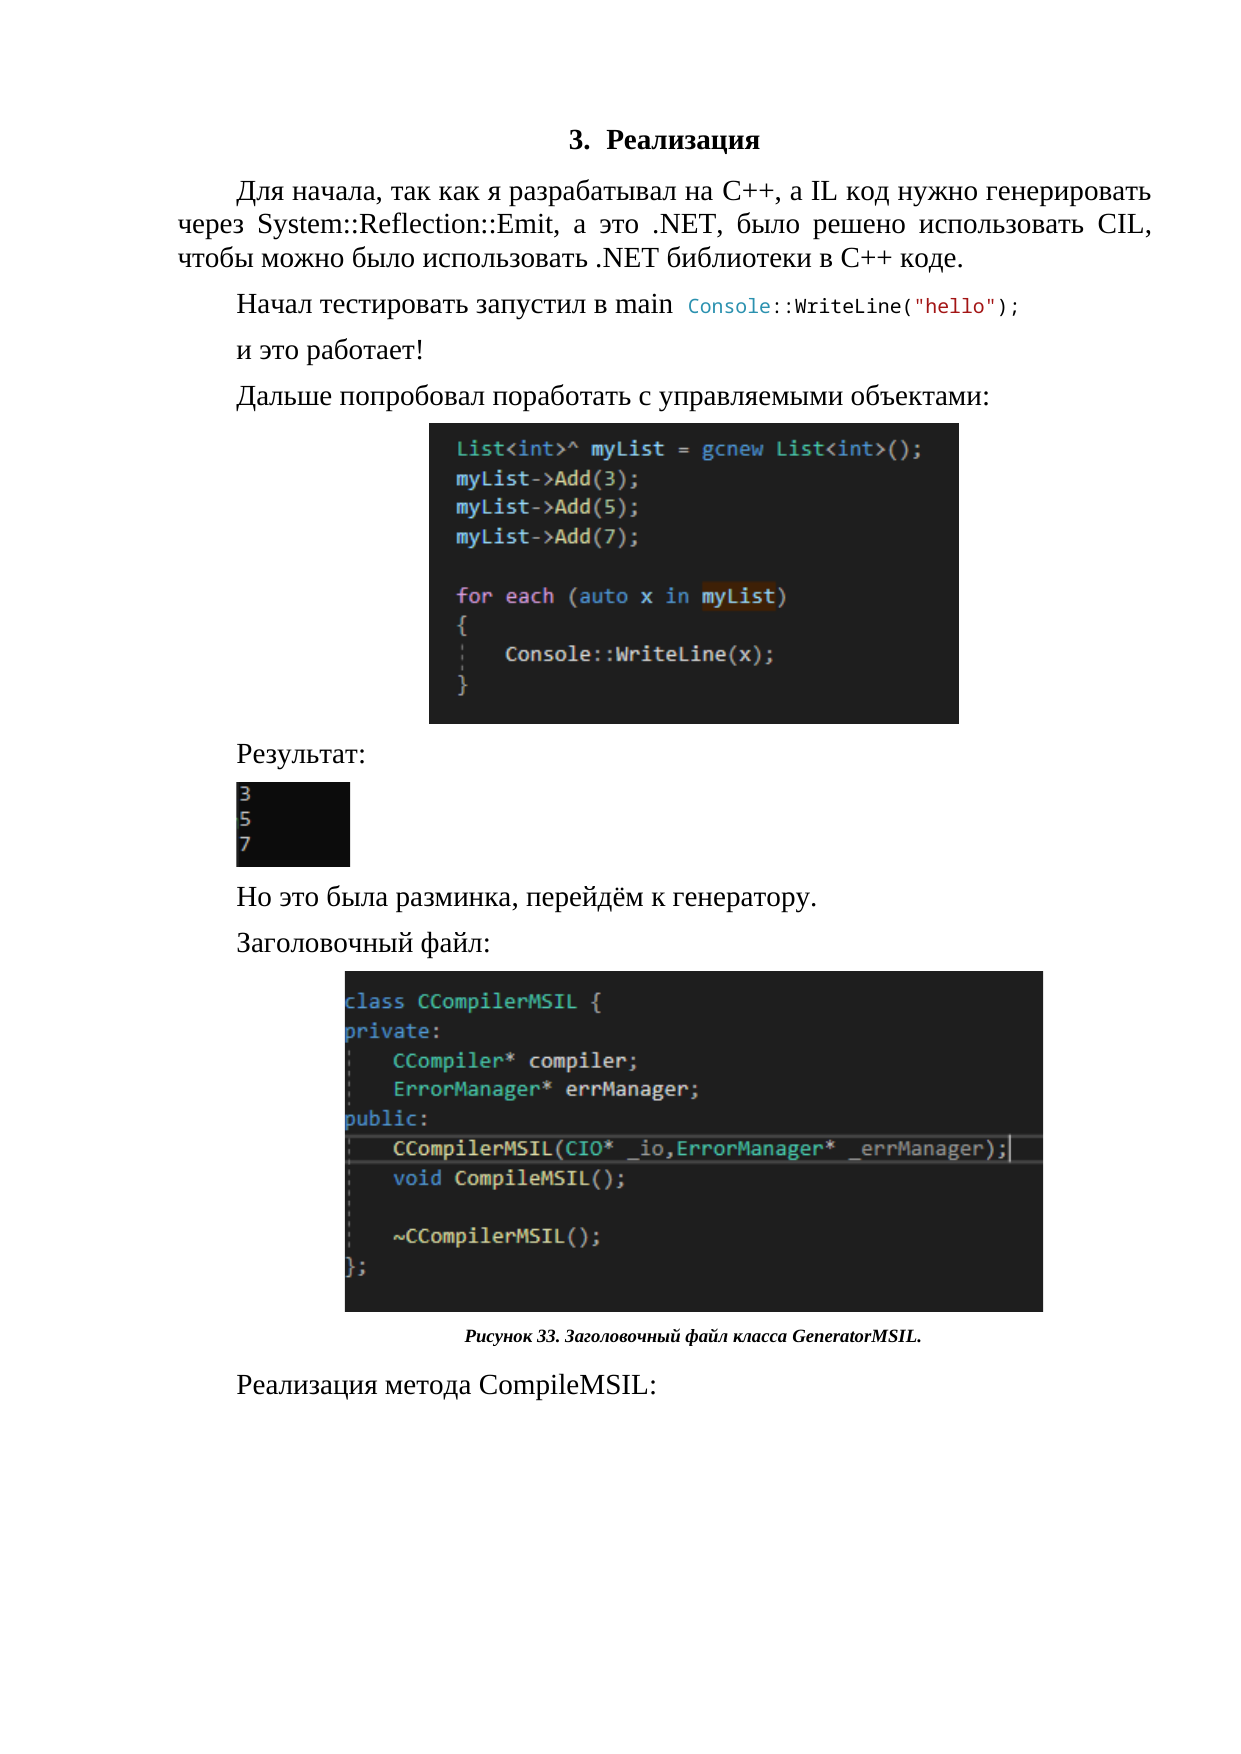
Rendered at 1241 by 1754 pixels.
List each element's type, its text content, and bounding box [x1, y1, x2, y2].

text Начал тестировать запустил в main Console::WriteLine("hello"); [177, 286, 1152, 319]
text Дальше попробовал поработать с управляемыми объектами: [177, 378, 1152, 411]
text Заголовочный файл: [177, 925, 1152, 959]
text и это работает! [177, 332, 1152, 365]
subtitle Реализация [177, 122, 1152, 156]
text Результат: [177, 736, 1152, 770]
picture [429, 423, 959, 724]
text Для начала, так как я разрабатывал на C++, а IL код нужно генерировать через System::Reflection::Emit, а это .NET, было решено использовать CIL, чтобы можно было использовать .NET библиотеки в C++ коде. [177, 173, 1152, 273]
picture [236, 782, 351, 867]
text Но это была разминка, перейдём к генератору. [177, 879, 1152, 913]
picture [344, 971, 1044, 1312]
text Рисунок 33. Заголовочный файл класса GeneratorMSIL. [177, 1324, 1152, 1346]
text Реализация метода CompileMSIL: [177, 1367, 1152, 1400]
